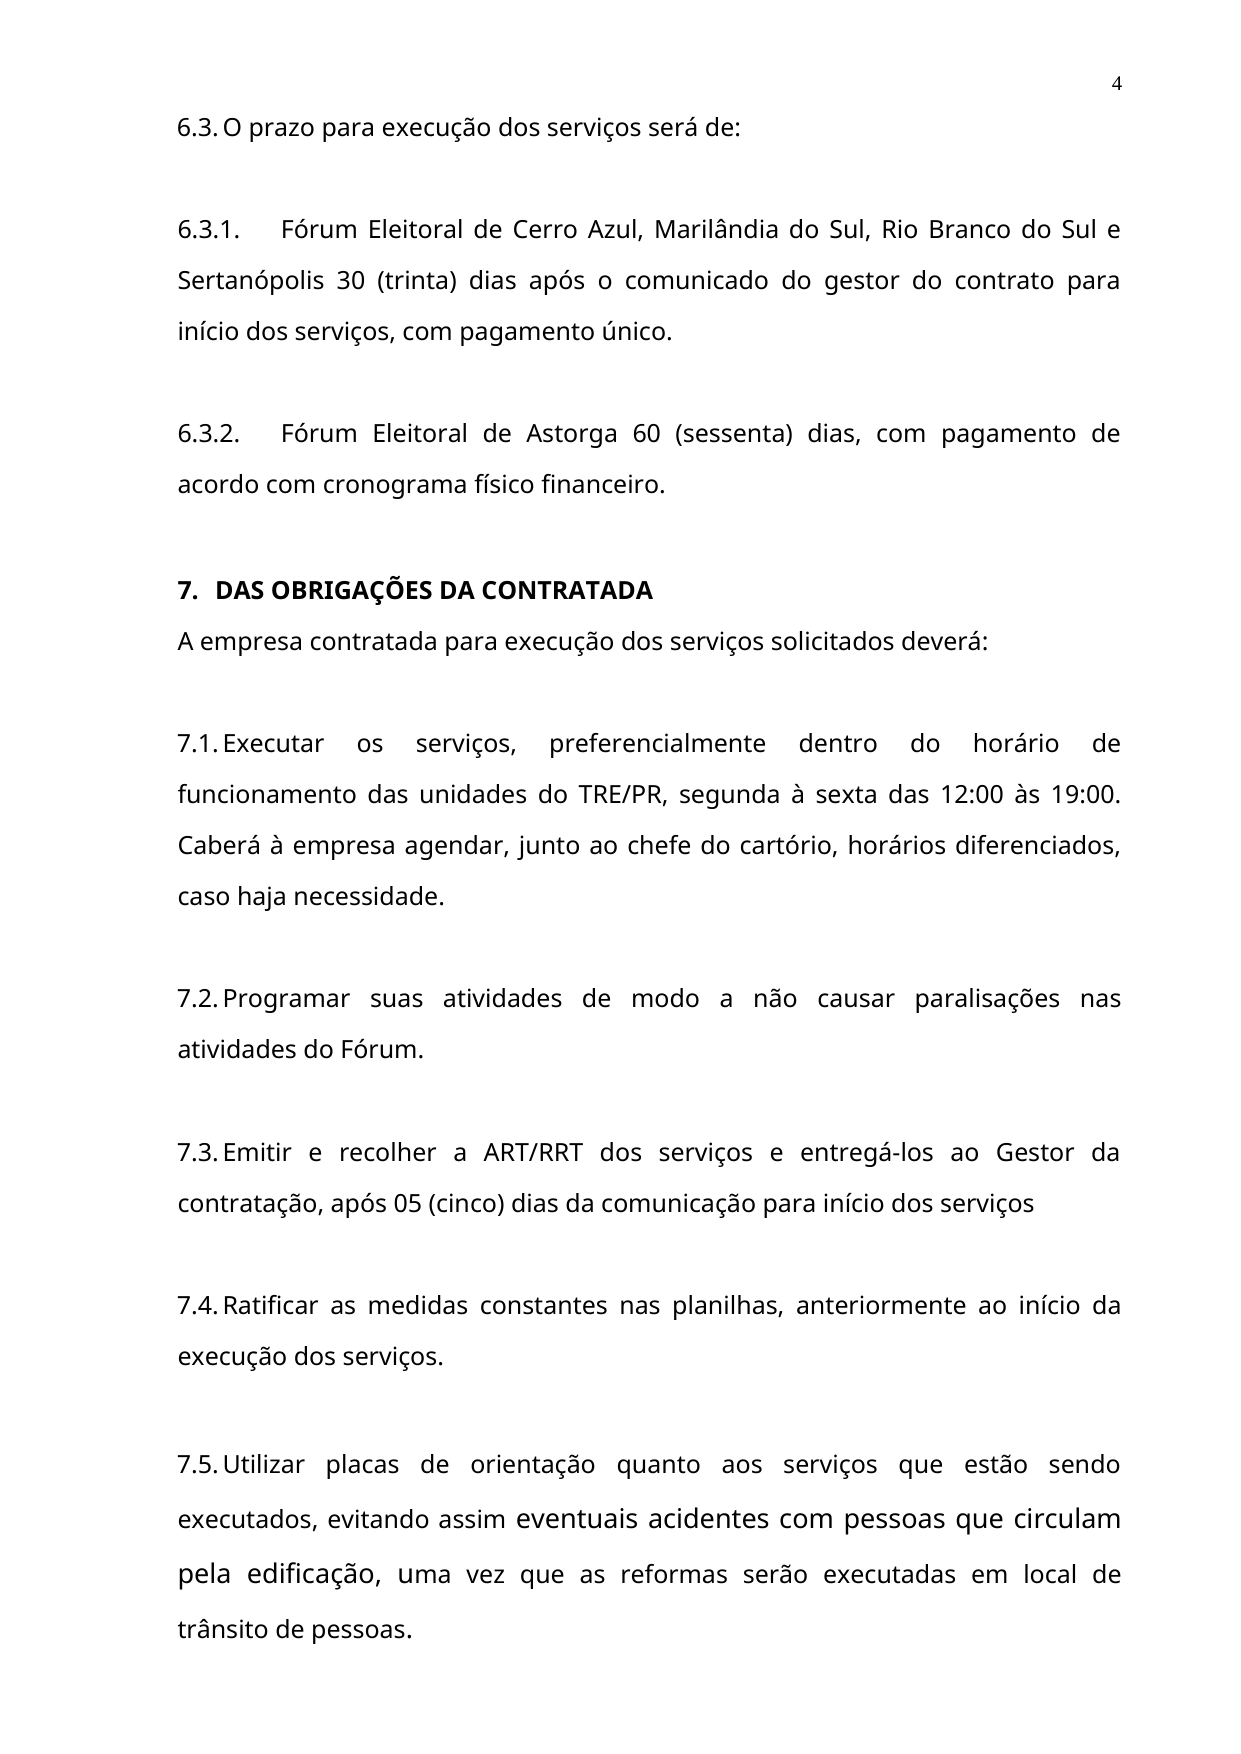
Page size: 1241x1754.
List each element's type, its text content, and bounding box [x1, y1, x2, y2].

list Emitir e recolher a ART/RRT dos serviços e entregá-los ao Gestor da contratação, após 05 (cinco) dias da comunicação para início dos serviços [177, 1134, 1122, 1219]
list Fórum Eleitoral de Astorga 60 (sessenta) dias, com pagamento de acordo com cronograma físico financeiro. [177, 415, 1122, 501]
text A empresa contratada para execução dos serviços solicitados deverá: [177, 624, 1122, 658]
list O prazo para execução dos serviços será de: [177, 109, 1122, 143]
list DAS OBRIGAÇÕES DA CONTRATADA [177, 573, 1122, 607]
list Fórum Eleitoral de Cerro Azul, Marilândia do Sul, Rio Branco do Sul e Sertanópolis 30 (trinta) dias após o comunicado do gestor do contrato para início dos serviços, com pagamento único. [177, 211, 1122, 347]
list Programar suas atividades de modo a não causar paralisações nas atividades do Fórum. [177, 981, 1122, 1066]
list Ratificar as medidas constantes nas planilhas, anteriormente ao início da execução dos serviços. [177, 1287, 1122, 1372]
list Utilizar placas de orientação quanto aos serviços que estão sendo executados, evitando assim eventuais acidentes com pessoas que circulam pela edificação, uma vez que as reformas serão executadas em local de trânsito de pessoas. [177, 1447, 1122, 1647]
list Executar os serviços, preferencialmente dentro do horário de funcionamento das unidades do TRE/PR, segunda à sexta das 12:00 às 19:00. Caberá à empresa agendar, junto ao chefe do cartório, horários diferenciados, caso haja necessidade. [177, 726, 1122, 913]
